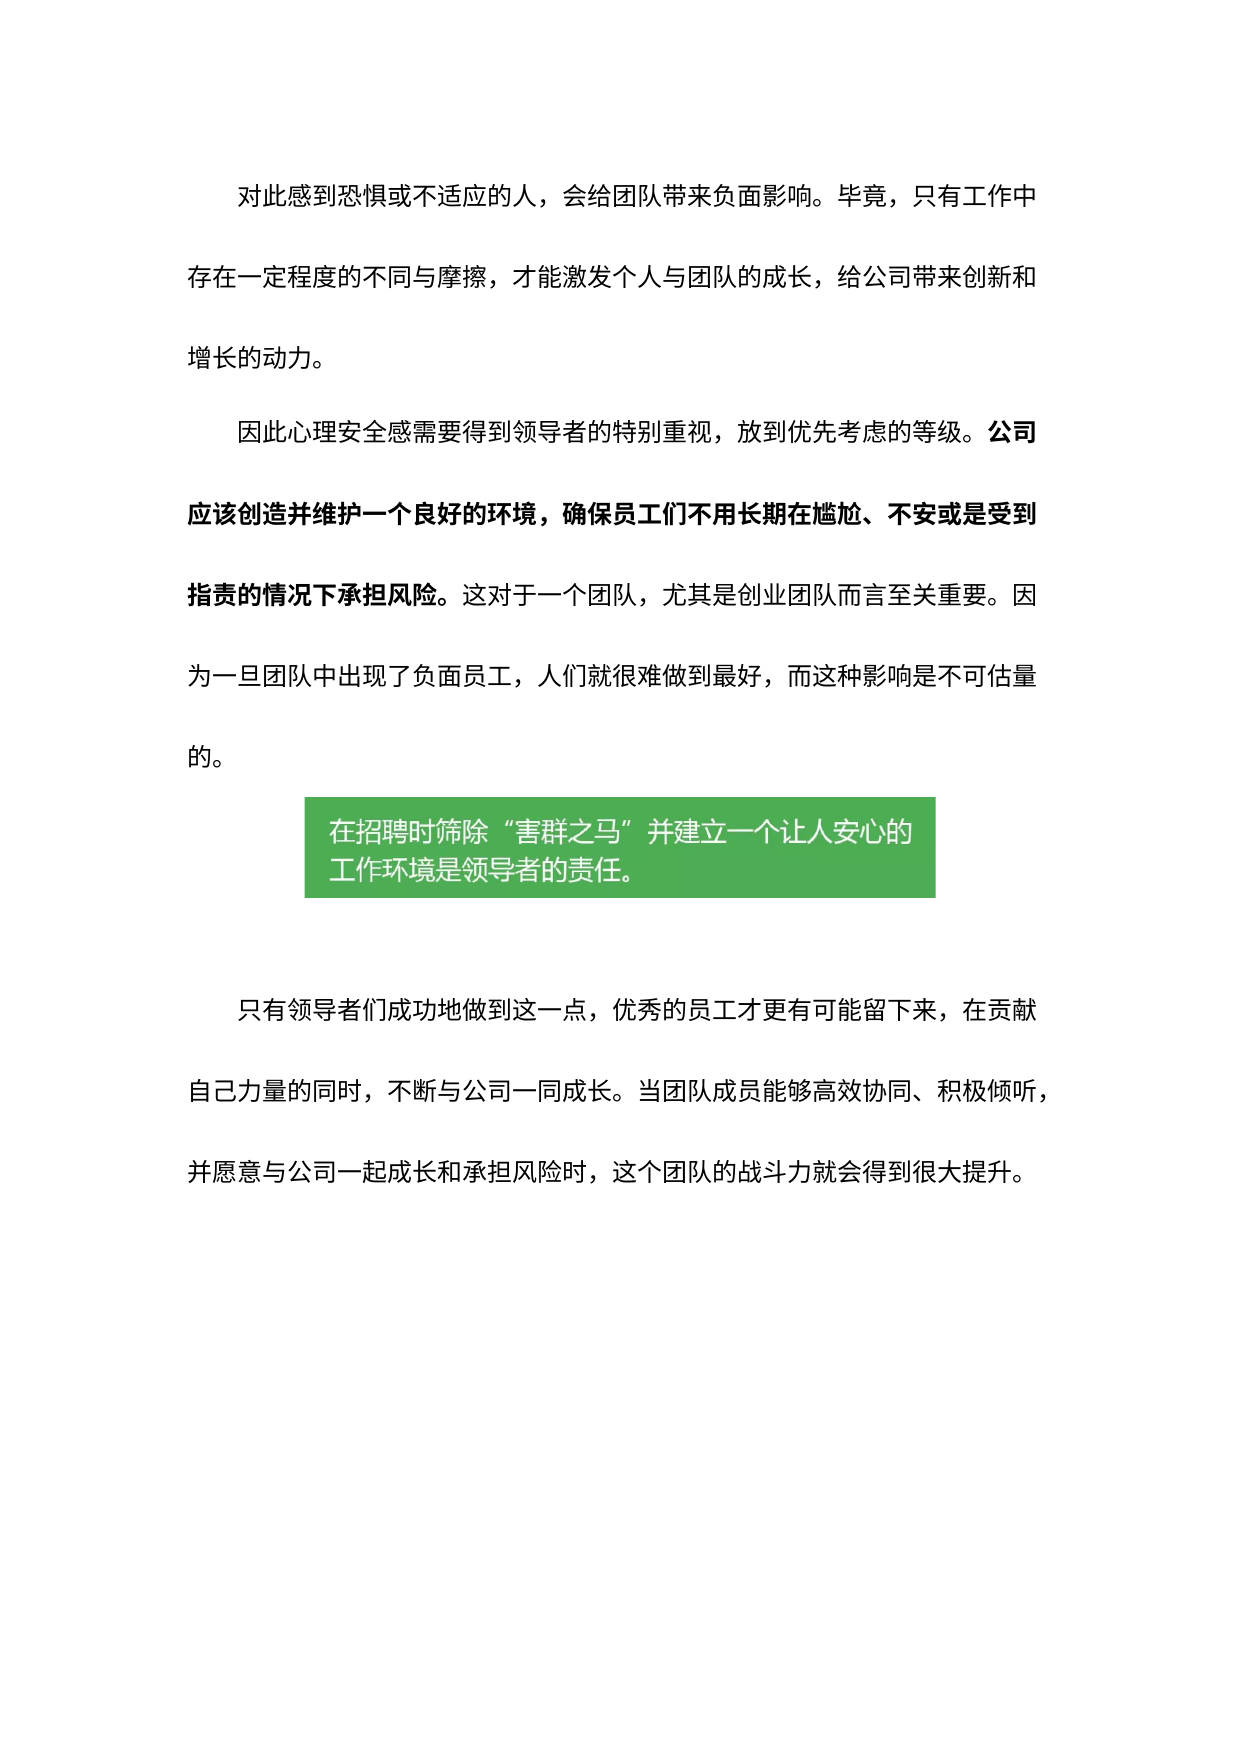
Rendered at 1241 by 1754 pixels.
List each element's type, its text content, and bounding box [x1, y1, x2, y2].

text 因此心理安全感需要得到领导者的特别重视，放到优先考虑的等级。公司应该创造并维护一个良好的环境，确保员工们不用长期在尴尬、不安或是受到指责的情况下承担风险。这对于一个团队，尤其是创业团队而言至关重要。因为一旦团队中出现了负面员工，人们就很难做到最好，而这种影响是不可估量的。 [187, 398, 1053, 788]
text 对此感到恐惧或不适应的人，会给团队带来负面影响。毕竟，只有工作中存在一定程度的不同与摩擦，才能激发个人与团队的成长，给公司带来创新和增长的动力。 [187, 162, 1053, 389]
picture [304, 797, 936, 898]
text 只有领导者们成功地做到这一点，优秀的员工才更有可能留下来，在贡献自己力量的同时，不断与公司一同成长。当团队成员能够高效协同、积极倾听，并愿意与公司一起成长和承担风险时，这个团队的战斗力就会得到很大提升。 [187, 976, 1053, 1203]
